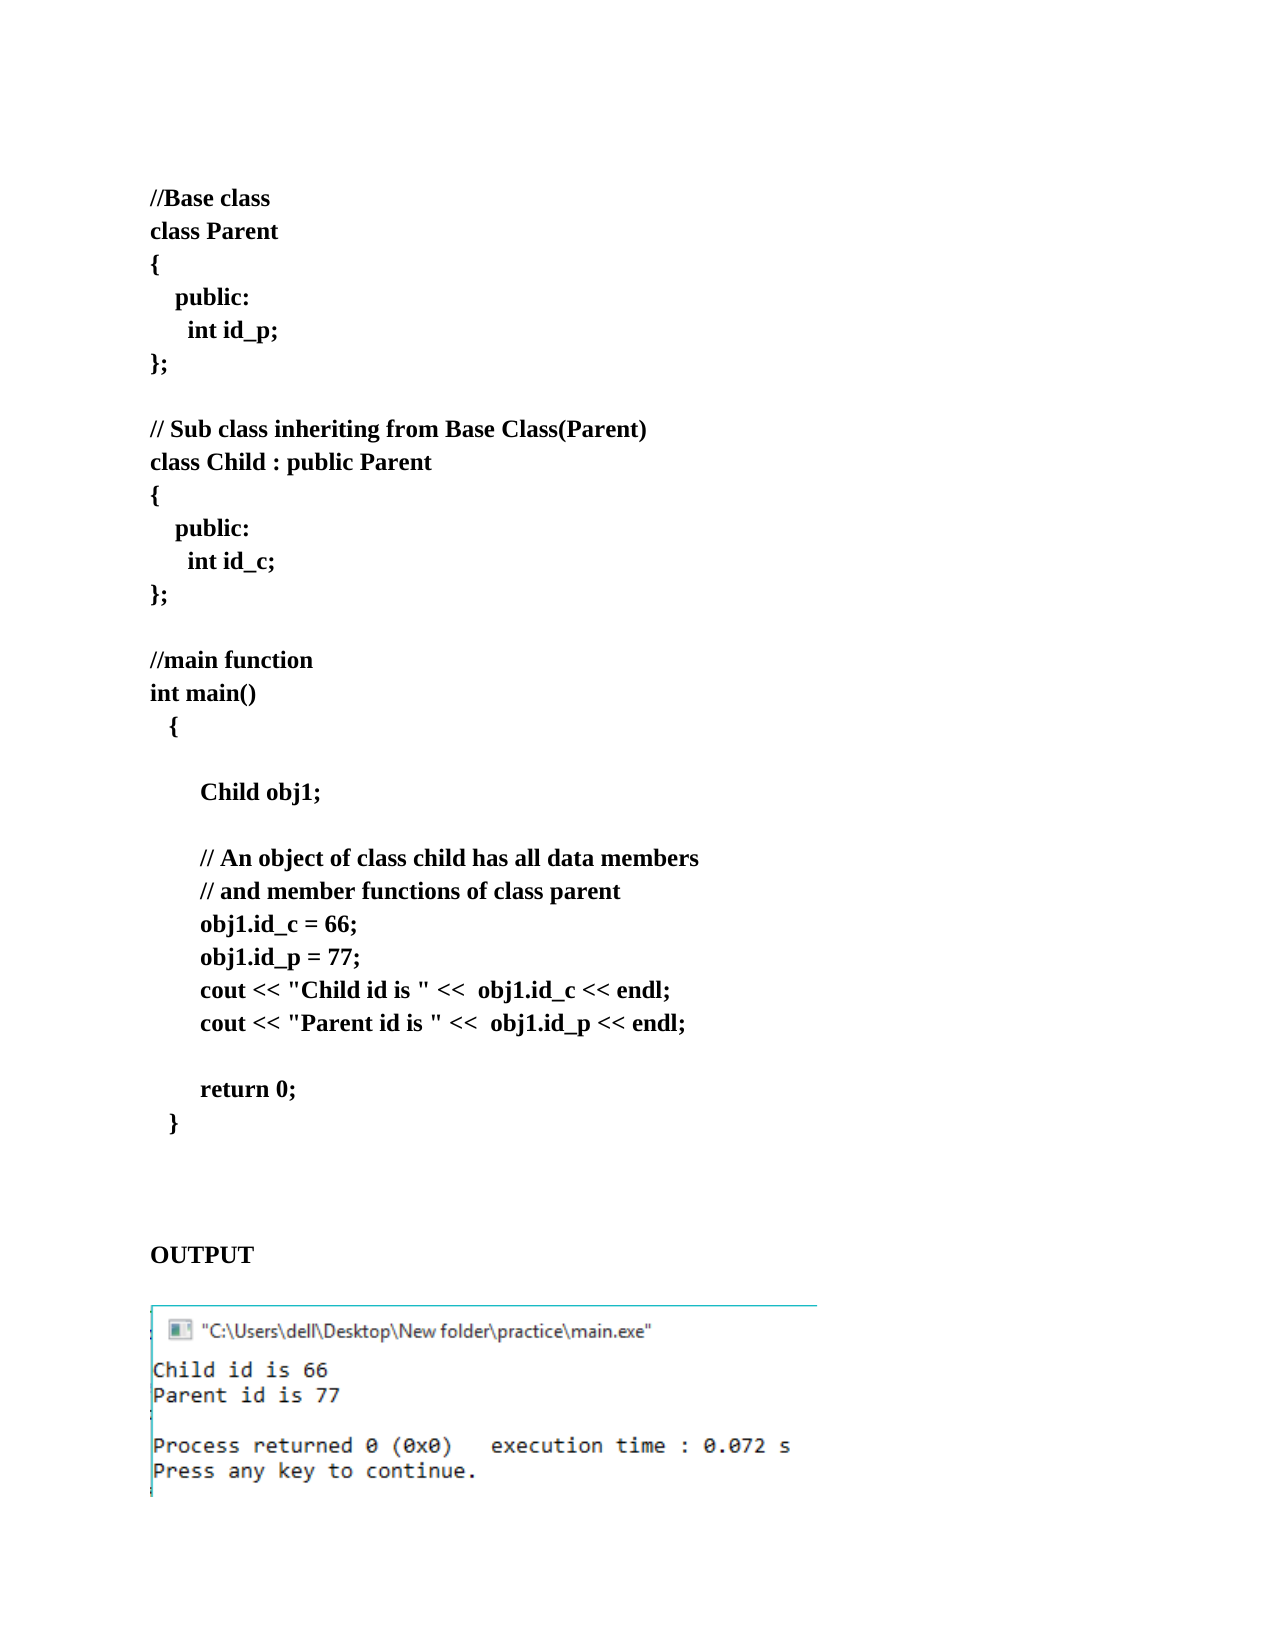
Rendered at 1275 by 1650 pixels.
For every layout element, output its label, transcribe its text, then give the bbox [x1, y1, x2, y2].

picture [150, 1305, 818, 1497]
text Child obj1; [150, 777, 1125, 806]
text int id_c; [150, 546, 1125, 575]
text }; [150, 348, 1125, 377]
text obj1.id_p = 77; [150, 942, 1125, 971]
text { [150, 480, 1125, 509]
text { [150, 249, 1125, 278]
text //Base class [150, 183, 1125, 212]
text public: [150, 282, 1125, 311]
text { [150, 711, 1125, 740]
text //main function [150, 645, 1125, 674]
text cout << "Child id is " << obj1.id_c << endl; [150, 976, 1125, 1004]
text obj1.id_c = 66; [150, 909, 1125, 938]
text public: [150, 513, 1125, 542]
text // An object of class child has all data members [150, 843, 1125, 872]
text class Parent [150, 216, 1125, 245]
text int id_p; [150, 315, 1125, 344]
text class Child : public Parent [150, 447, 1125, 476]
text }; [150, 579, 1125, 608]
text int main() [150, 678, 1125, 707]
text // Sub class inheriting from Base Class(Parent) [150, 414, 1125, 443]
text cout << "Parent id is " << obj1.id_p << endl; [150, 1008, 1125, 1037]
text } [150, 1108, 1125, 1136]
text OUTPUT [150, 1240, 1125, 1268]
text // and member functions of class parent [150, 876, 1125, 905]
text return 0; [150, 1074, 1125, 1103]
